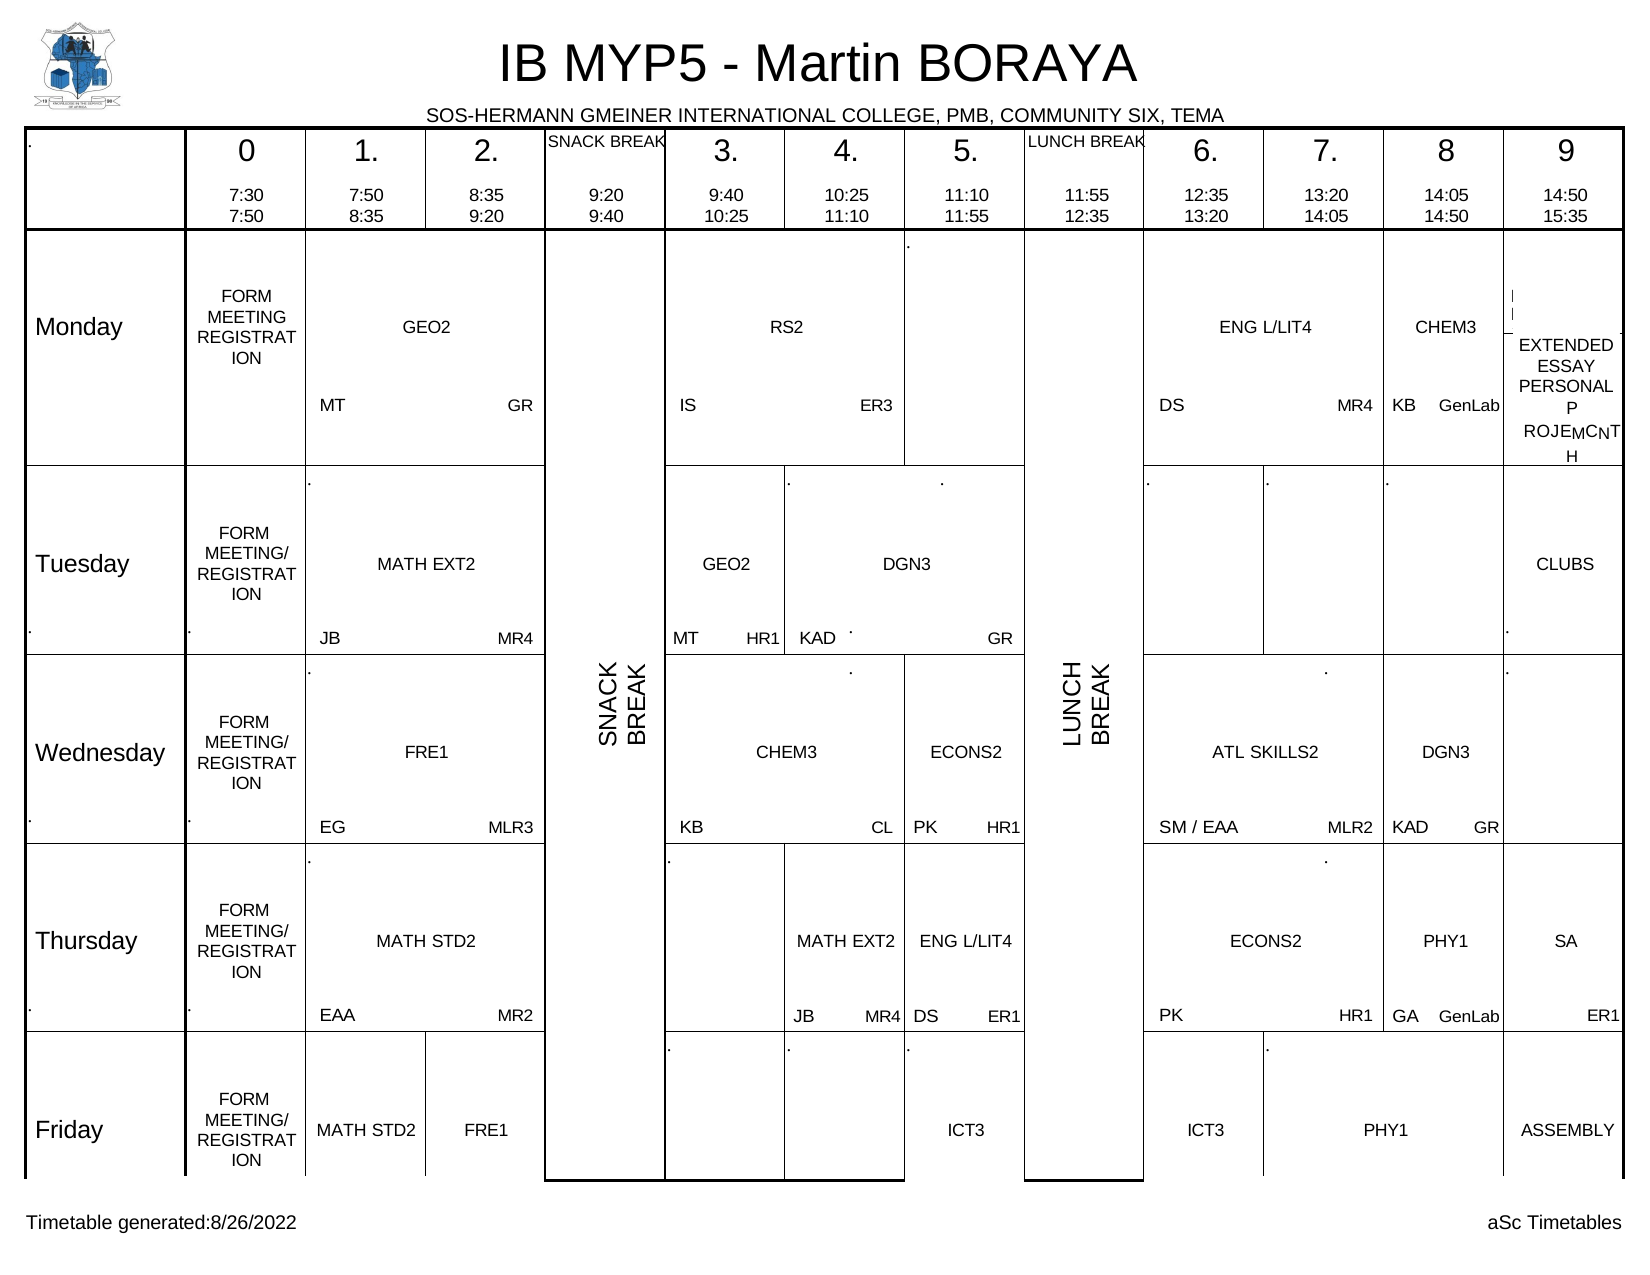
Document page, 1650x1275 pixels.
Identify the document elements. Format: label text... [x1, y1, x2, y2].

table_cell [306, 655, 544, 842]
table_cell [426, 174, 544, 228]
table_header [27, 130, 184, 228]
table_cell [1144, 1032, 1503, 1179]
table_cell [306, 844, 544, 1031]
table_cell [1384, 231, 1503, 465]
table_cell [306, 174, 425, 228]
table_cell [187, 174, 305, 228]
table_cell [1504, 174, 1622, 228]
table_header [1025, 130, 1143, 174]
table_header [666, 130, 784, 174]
picture [33, 21, 124, 111]
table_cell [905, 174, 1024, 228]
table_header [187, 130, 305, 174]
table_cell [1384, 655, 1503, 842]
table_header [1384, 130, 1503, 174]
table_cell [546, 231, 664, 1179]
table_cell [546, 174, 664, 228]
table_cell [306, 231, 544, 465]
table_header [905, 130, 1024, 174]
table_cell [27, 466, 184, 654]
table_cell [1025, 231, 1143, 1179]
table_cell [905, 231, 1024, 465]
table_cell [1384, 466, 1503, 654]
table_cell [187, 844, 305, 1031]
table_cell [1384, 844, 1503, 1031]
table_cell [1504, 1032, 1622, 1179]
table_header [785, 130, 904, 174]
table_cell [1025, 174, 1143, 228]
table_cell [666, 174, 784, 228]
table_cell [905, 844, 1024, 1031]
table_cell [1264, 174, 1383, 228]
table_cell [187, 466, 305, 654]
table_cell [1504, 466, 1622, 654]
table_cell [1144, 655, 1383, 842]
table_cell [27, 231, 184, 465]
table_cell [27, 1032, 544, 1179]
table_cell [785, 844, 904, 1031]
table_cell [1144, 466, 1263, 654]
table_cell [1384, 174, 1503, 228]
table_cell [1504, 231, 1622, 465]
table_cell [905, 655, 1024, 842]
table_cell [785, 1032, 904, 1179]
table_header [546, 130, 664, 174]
subtitle IB MYP5 - Martin BORAYA [224, 32, 1412, 93]
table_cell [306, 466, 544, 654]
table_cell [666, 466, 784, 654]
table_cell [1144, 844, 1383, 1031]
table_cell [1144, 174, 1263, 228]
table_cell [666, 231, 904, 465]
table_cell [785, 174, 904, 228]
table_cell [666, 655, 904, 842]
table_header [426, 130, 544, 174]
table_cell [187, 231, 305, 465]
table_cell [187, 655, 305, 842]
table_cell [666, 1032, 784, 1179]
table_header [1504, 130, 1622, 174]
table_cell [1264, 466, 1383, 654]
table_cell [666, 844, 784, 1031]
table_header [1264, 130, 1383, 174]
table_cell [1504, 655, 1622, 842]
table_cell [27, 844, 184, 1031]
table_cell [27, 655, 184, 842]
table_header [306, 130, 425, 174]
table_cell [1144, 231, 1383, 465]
text SOS-HERMANN GMEINER INTERNATIONAL COLLEGE, PMB, COMMUNITY SIX, TEMA [225, 104, 1425, 126]
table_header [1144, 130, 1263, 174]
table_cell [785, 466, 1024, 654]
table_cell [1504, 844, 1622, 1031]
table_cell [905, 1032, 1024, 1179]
